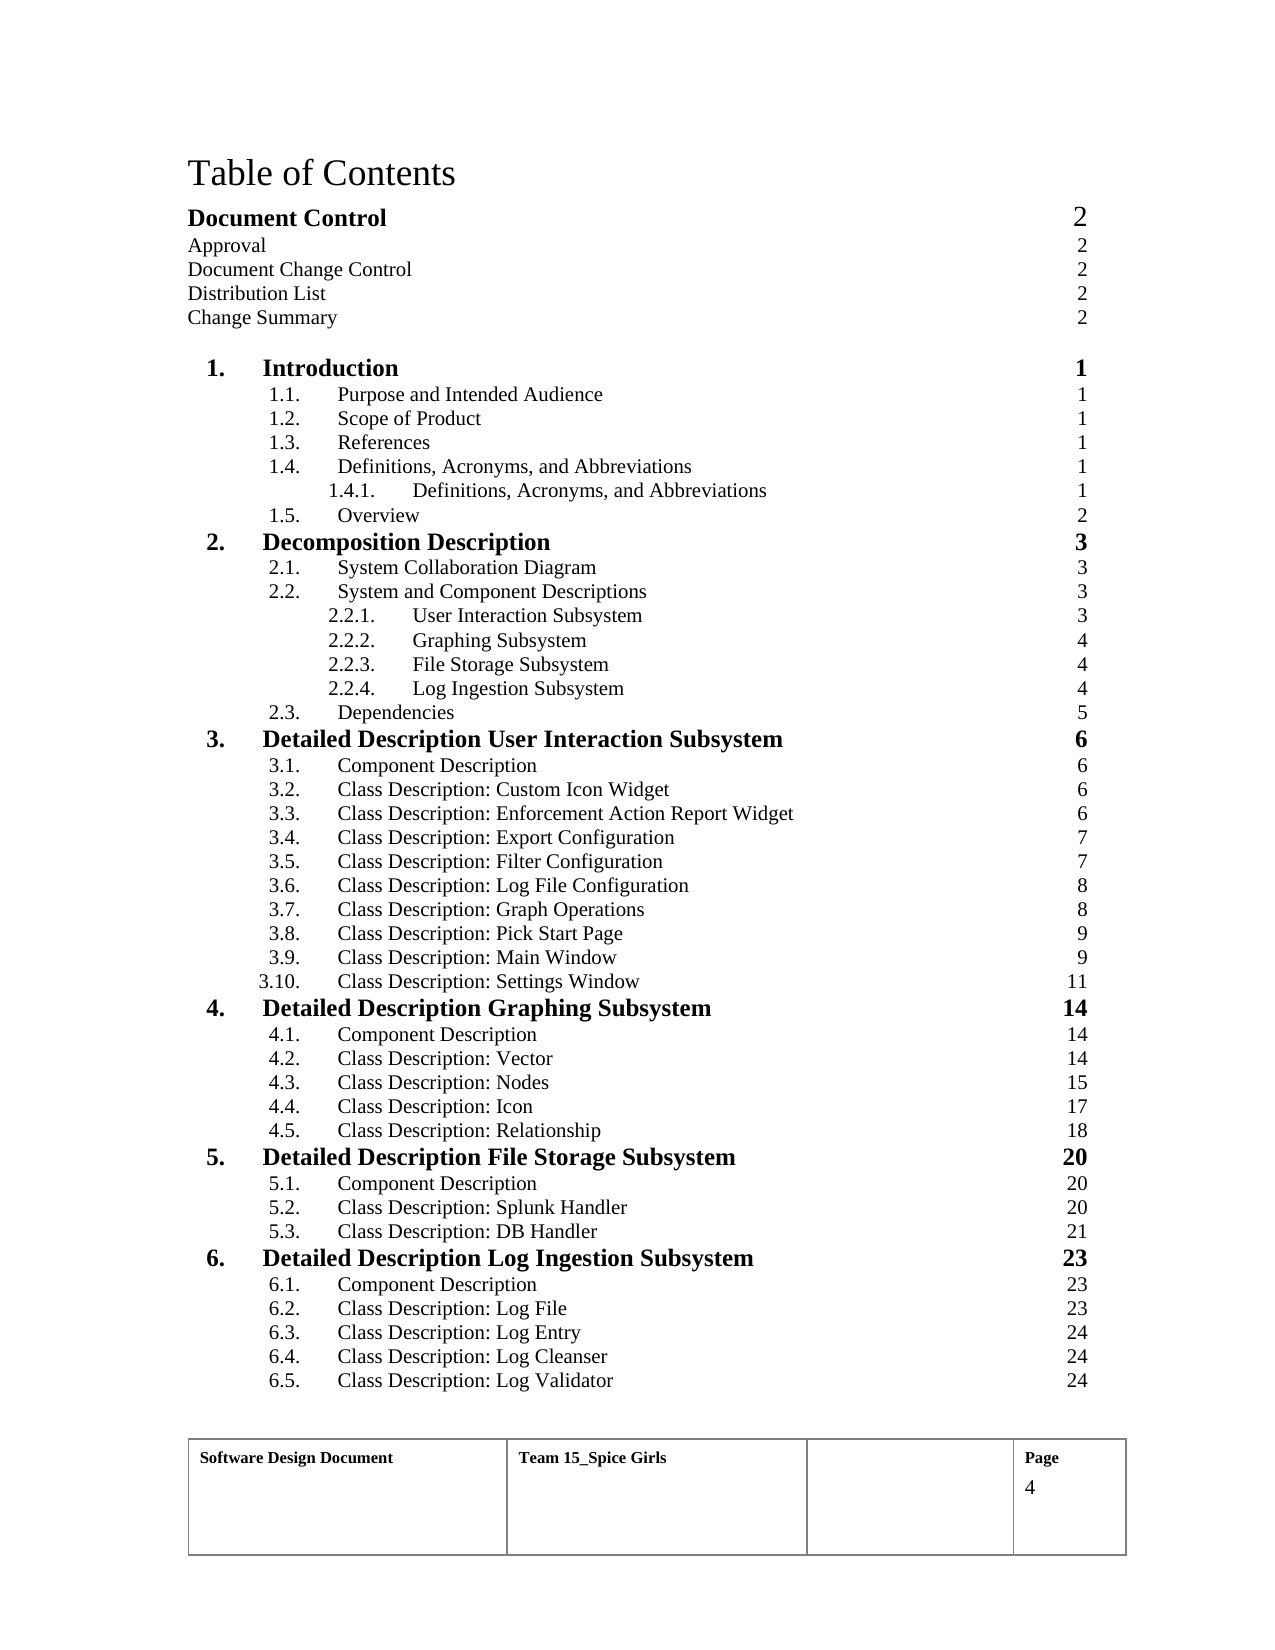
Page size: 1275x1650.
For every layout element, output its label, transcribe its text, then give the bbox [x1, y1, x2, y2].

text Table of Contents [187, 150, 1125, 193]
